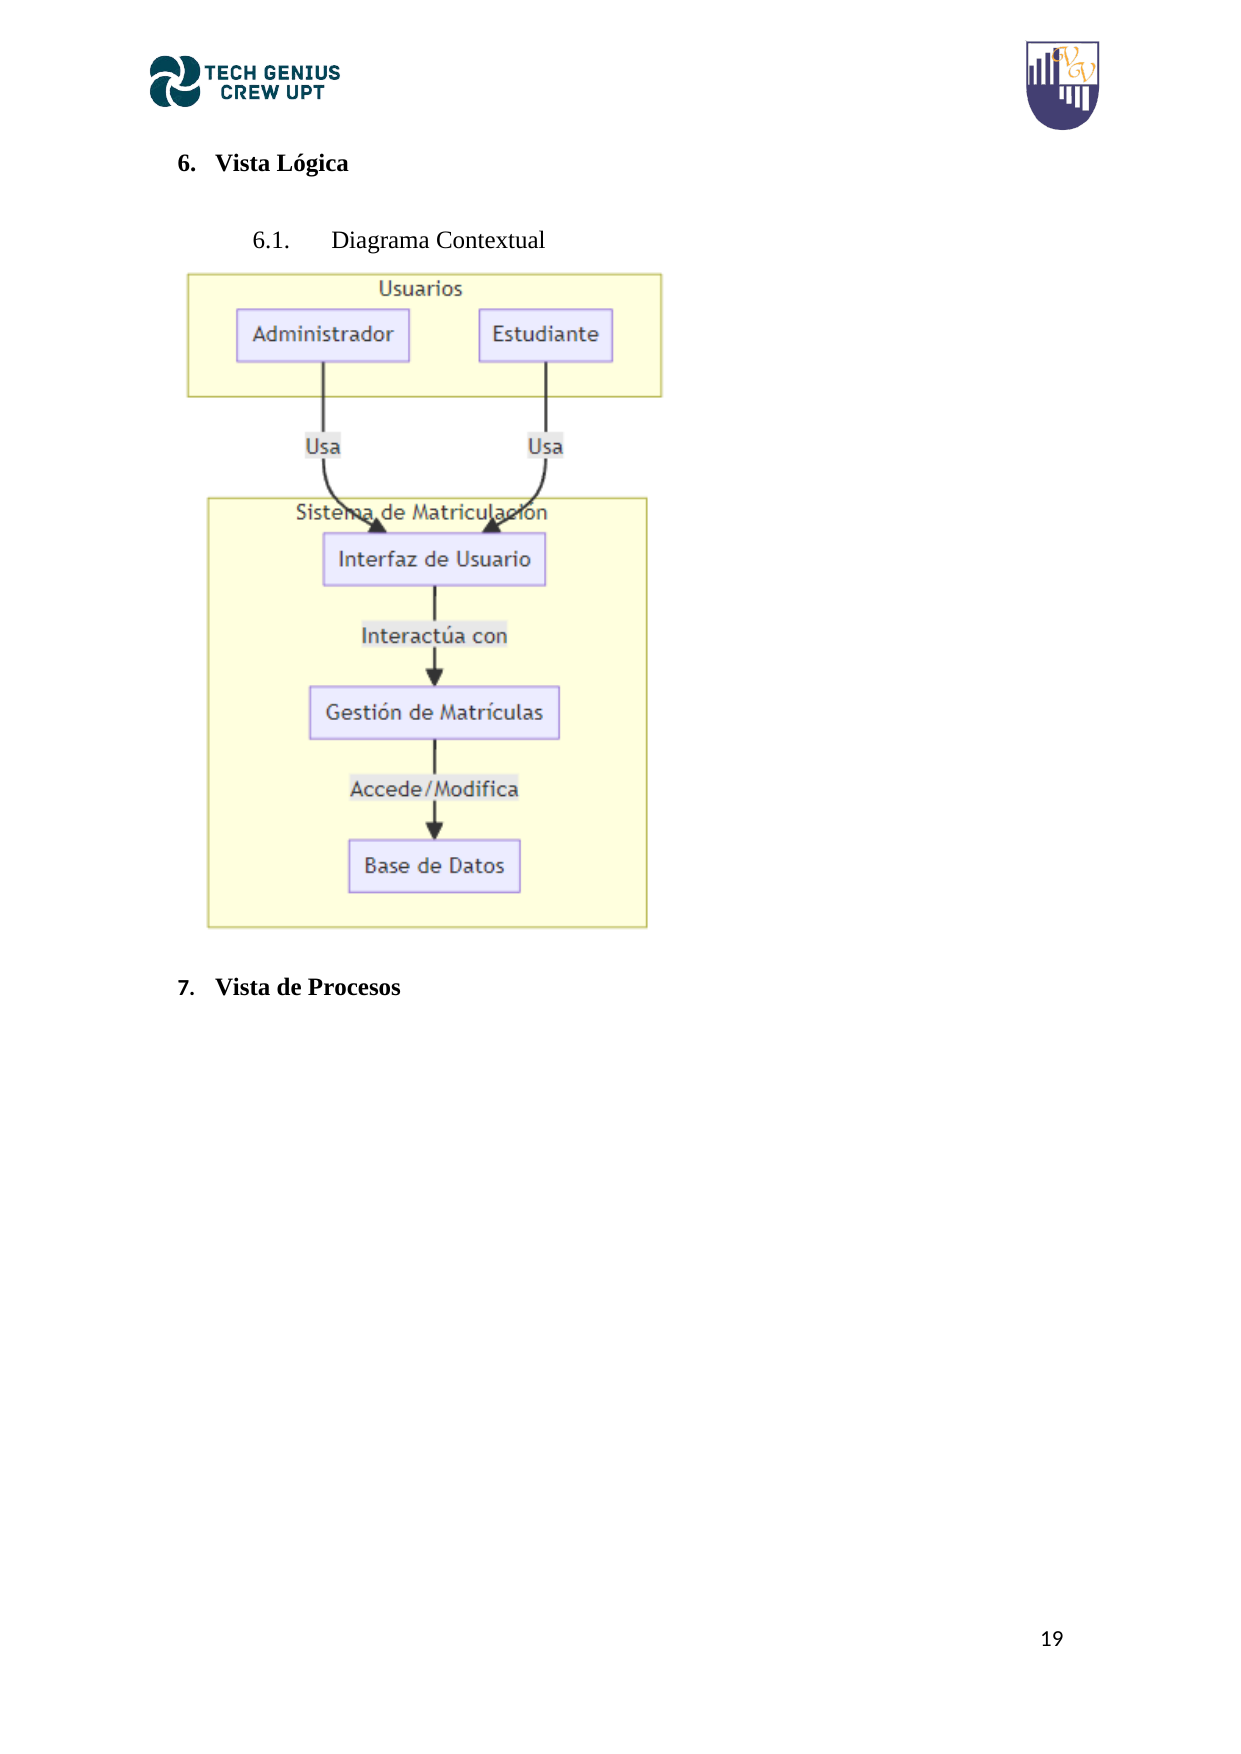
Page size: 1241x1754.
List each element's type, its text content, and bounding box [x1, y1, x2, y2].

picture [976, 0, 1149, 172]
list Vista Lógica [177, 148, 1063, 176]
picture [177, 268, 762, 953]
list Vista de Procesos [177, 972, 1063, 1001]
subtitle Diagrama Contextual [252, 226, 1063, 254]
picture [138, 51, 350, 112]
